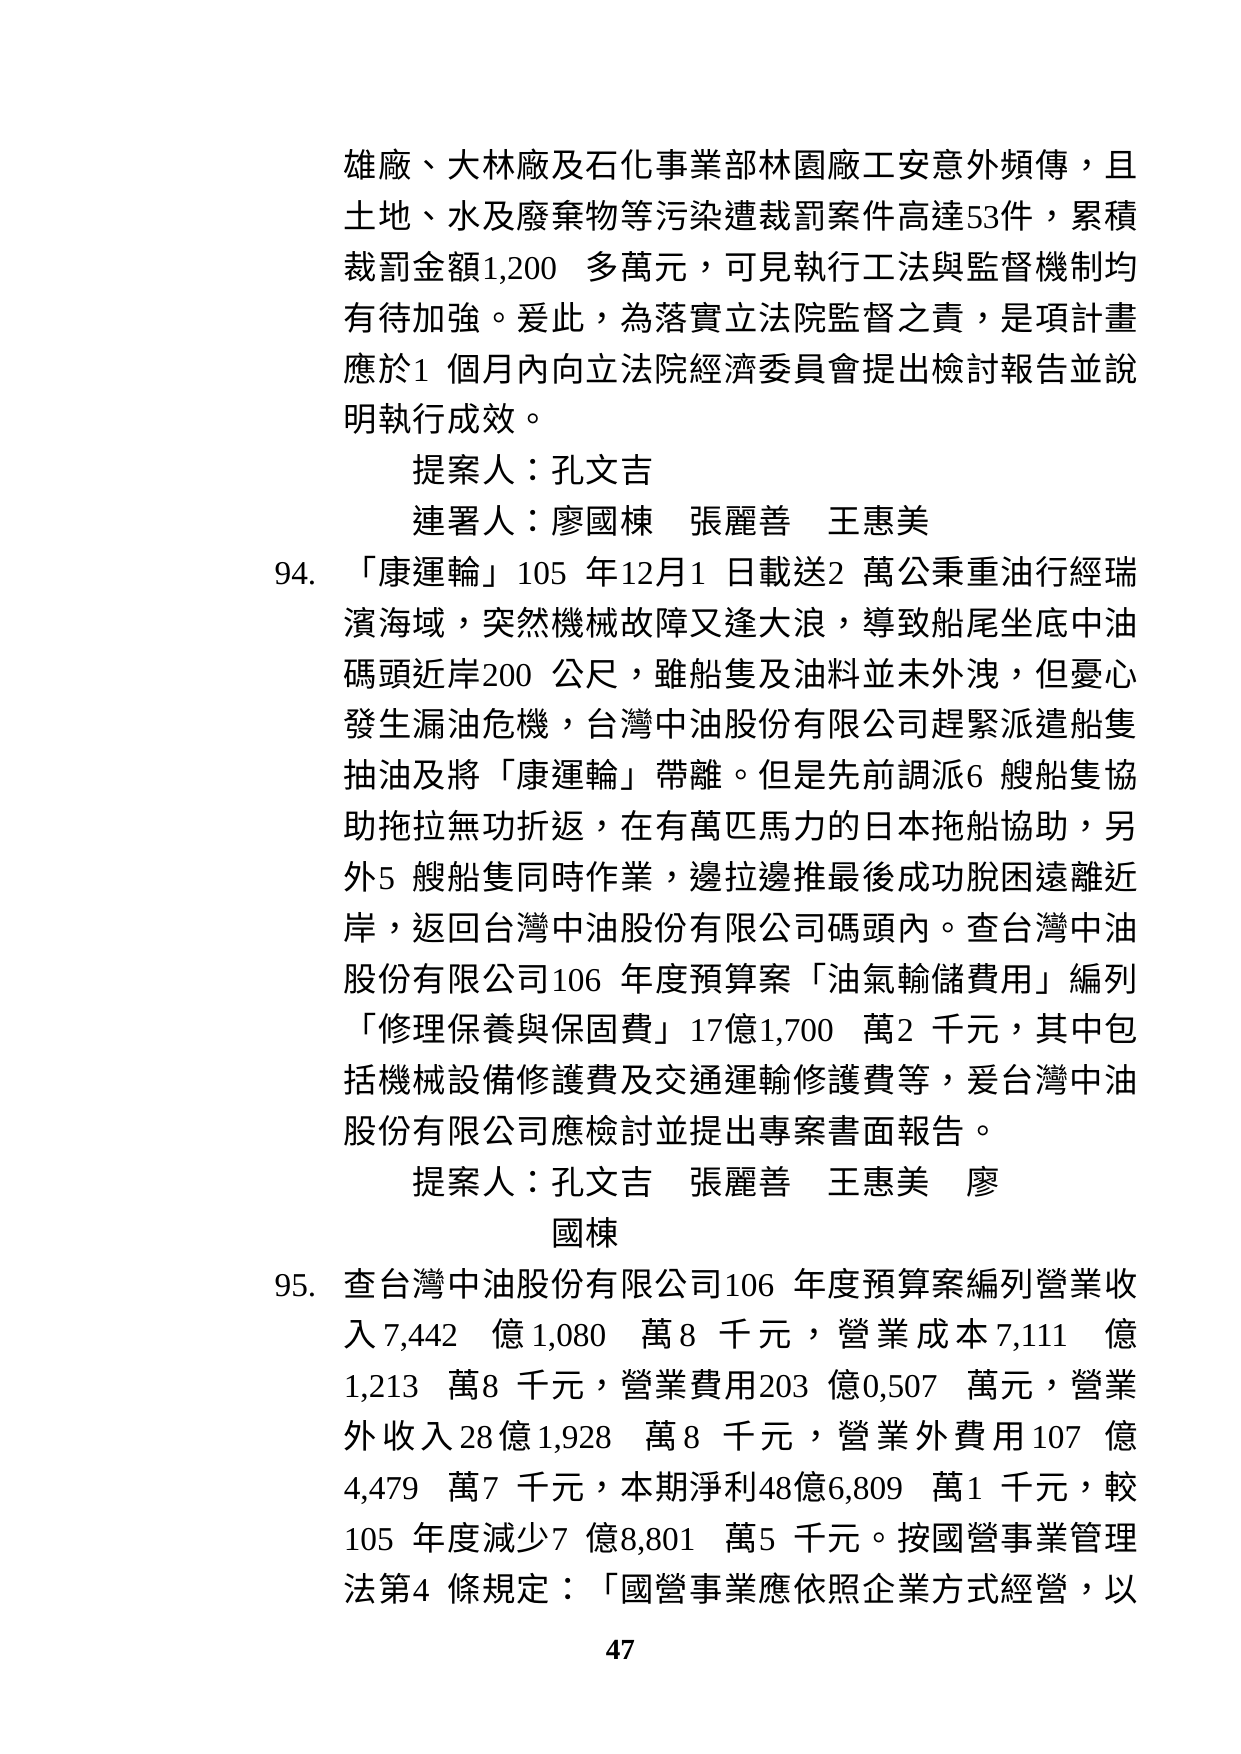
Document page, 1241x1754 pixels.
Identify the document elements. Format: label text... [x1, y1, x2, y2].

text 連署人：廖國棟 張麗善 王惠美 [378, 494, 1035, 544]
text 提案人：孔文吉 [378, 443, 1035, 494]
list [267, 1256, 1139, 1612]
text 提案人：孔文吉 張麗善 王惠美 廖國棟 [378, 1154, 1035, 1256]
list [267, 138, 1139, 443]
list 「康運輪」105年12月1日載送2萬公秉重油行經瑞濱海域，突然機械故障又逢大浪，導致船尾坐底中油碼頭近岸200公尺，雖船隻及油料並未外洩，但憂心發生漏油危機，台灣中油股份有限公司趕緊派遣船隻抽油及將「康運輪」帶離。但是先前調派6艘船隻協助拖拉無功折返，在有萬匹馬力的日本拖船協助，另外5艘船隻同時作業，邊拉邊推最後成功脫困遠離近岸，返回台灣中油股份有限公司碼頭內。查台灣中油股份有限公司106年度預算案「油氣輸儲費用」編列「修理保養與保固費」17億1,700萬2千元，其中包括機械設備修護費及交通運輸修護費等，爰台灣中油股份有限公司應檢討並提出專案書面報告。 [267, 544, 1139, 1154]
